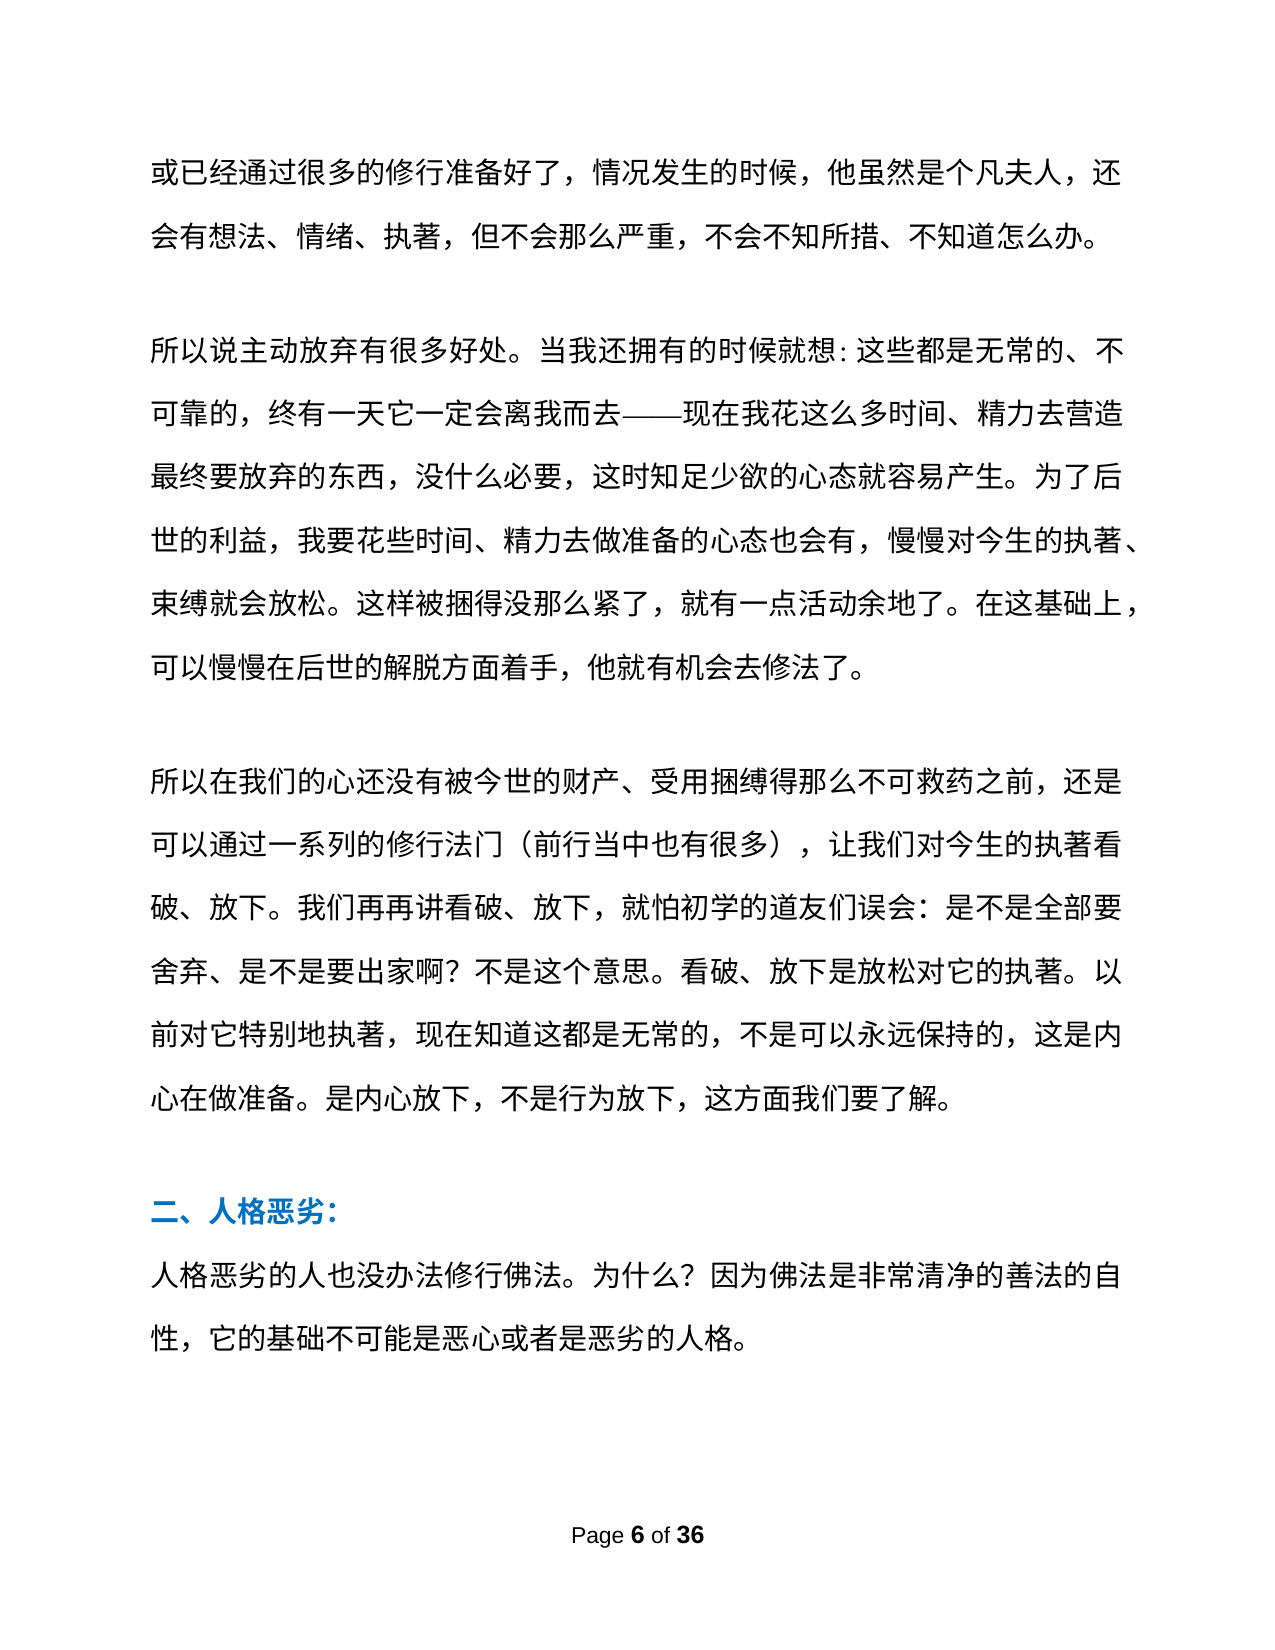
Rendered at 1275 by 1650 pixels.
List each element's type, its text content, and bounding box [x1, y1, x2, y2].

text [150, 150, 1125, 256]
text 二、人格恶劣： [150, 1189, 1125, 1231]
text 所以说主动放弃有很多好处。当我还拥有的时候就想: 这些都是无常的、不可靠的，终有一天它一定会离我而去——现在我花这么多时间、精力去营造最终要放弃的东西，没什么必要，这时知足少欲的心态就容易产生。为了后世的利益，我要花些时间、精力去做准备的心态也会有，慢慢对今生的执著、束缚就会放松。这样被捆得没那么紧了，就有一点活动余地了。在这基础上，可以慢慢在后世的解脱方面着手，他就有机会去修法了。 [150, 327, 1125, 687]
text 人格恶劣的人也没办法修行佛法。为什么？因为佛法是非常清净的善法的自性，它的基础不可能是恶心或者是恶劣的人格。 [150, 1252, 1125, 1358]
text 所以在我们的心还没有被今世的财产、受用捆缚得那么不可救药之前，还是可以通过一系列的修行法门（前行当中也有很多），让我们对今生的执著看破、放下。我们再再讲看破、放下，就怕初学的道友们误会：是不是全部要舍弃、是不是要出家啊？不是这个意思。看破、放下是放松对它的执著。以前对它特别地执著，现在知道这都是无常的，不是可以永远保持的，这是内心在做准备。是内心放下，不是行为放下，这方面我们要了解。 [150, 758, 1125, 1118]
